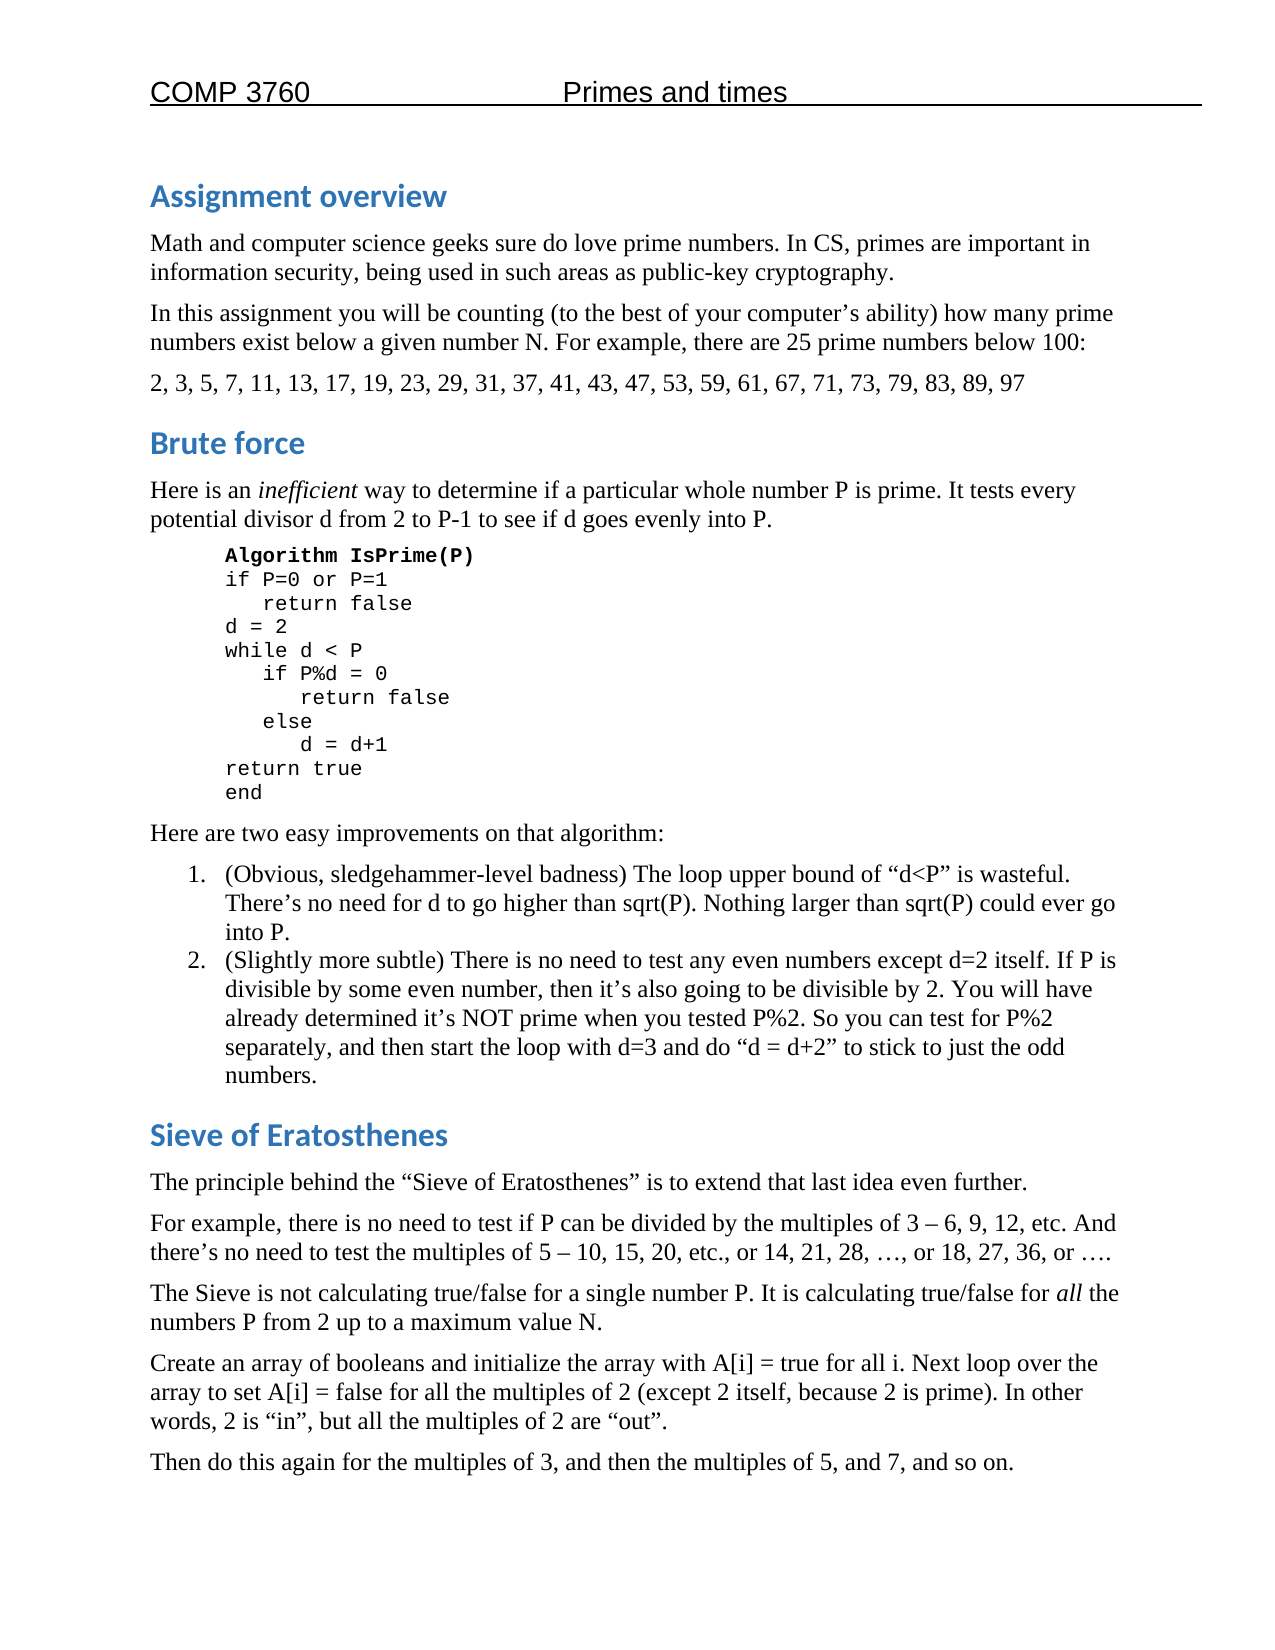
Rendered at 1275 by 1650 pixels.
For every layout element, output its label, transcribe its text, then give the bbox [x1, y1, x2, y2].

text d = d+1 [225, 734, 1125, 758]
text else [225, 711, 1125, 734]
text while d < P [225, 640, 1125, 663]
list (Slightly more subtle) There is no need to test any even numbers except d=2 itself. If P is divisible by some even number, then it’s also going to be divisible by 2. You will have already determined it’s NOT prime when you tested P%2. So you can test for P%2 separately, and then start the loop with d=3 and do “d = d+2” to stick to just the odd numbers. [187, 945, 1125, 1089]
text Here are two easy improvements on that algorithm: [150, 818, 1125, 847]
text Algorithm IsPrime(P) [225, 545, 1125, 569]
text Here is an inefficient way to determine if a particular whole number P is prime. It tests every potential divisor d from 2 to P-1 to see if d goes evenly into P. [150, 475, 1125, 533]
list (Obvious, sledgehammer-level badness) The loop upper bound of “d<P” is wasteful. There’s no need for d to go higher than sqrt(P). Nothing larger than sqrt(P) could ever go into P. [187, 859, 1125, 945]
text return false [225, 687, 1125, 711]
subtitle Sieve of Eratosthenes [150, 1114, 1125, 1155]
text if P=0 or P=1 [225, 569, 1125, 592]
text Math and computer science geeks sure do love prime numbers. In CS, primes are important in information security, being used in such areas as public-key cryptography. [150, 228, 1125, 286]
text if P%d = 0 [225, 663, 1125, 687]
text Create an array of booleans and initialize the array with A[i] = true for all i. Next loop over the array to set A[i] = false for all the multiples of 2 (except 2 itself, because 2 is prime). In other words, 2 is “in”, but all the multiples of 2 are “out”. [150, 1348, 1125, 1435]
text In this assignment you will be counting (to the best of your computer’s ability) how many prime numbers exist below a given number N. For example, there are 25 prime numbers below 100: [150, 298, 1125, 356]
text end [225, 782, 1125, 805]
text return false [225, 592, 1125, 616]
text For example, there is no need to test if P can be divided by the multiples of 3 – 6, 9, 12, etc. And there’s no need to test the multiples of 5 – 10, 15, 20, etc., or 14, 21, 28, …, or 18, 27, 36, or …. [150, 1208, 1125, 1266]
text The principle behind the “Sieve of Eratosthenes” is to extend that last idea even further. [150, 1167, 1125, 1196]
subtitle Brute force [150, 422, 1125, 463]
text Then do this again for the multiples of 3, and then the multiples of 5, and 7, and so on. [150, 1447, 1125, 1476]
subtitle Assignment overview [150, 175, 1125, 216]
text The Sieve is not calculating true/false for a single number P. It is calculating true/false for all the numbers P from 2 up to a maximum value N. [150, 1278, 1125, 1336]
text 2, 3, 5, 7, 11, 13, 17, 19, 23, 29, 31, 37, 41, 43, 47, 53, 59, 61, 67, 71, 73, 79, 83, 89, 97 [150, 368, 1125, 397]
text d = 2 [225, 616, 1125, 640]
text return true [225, 758, 1125, 782]
